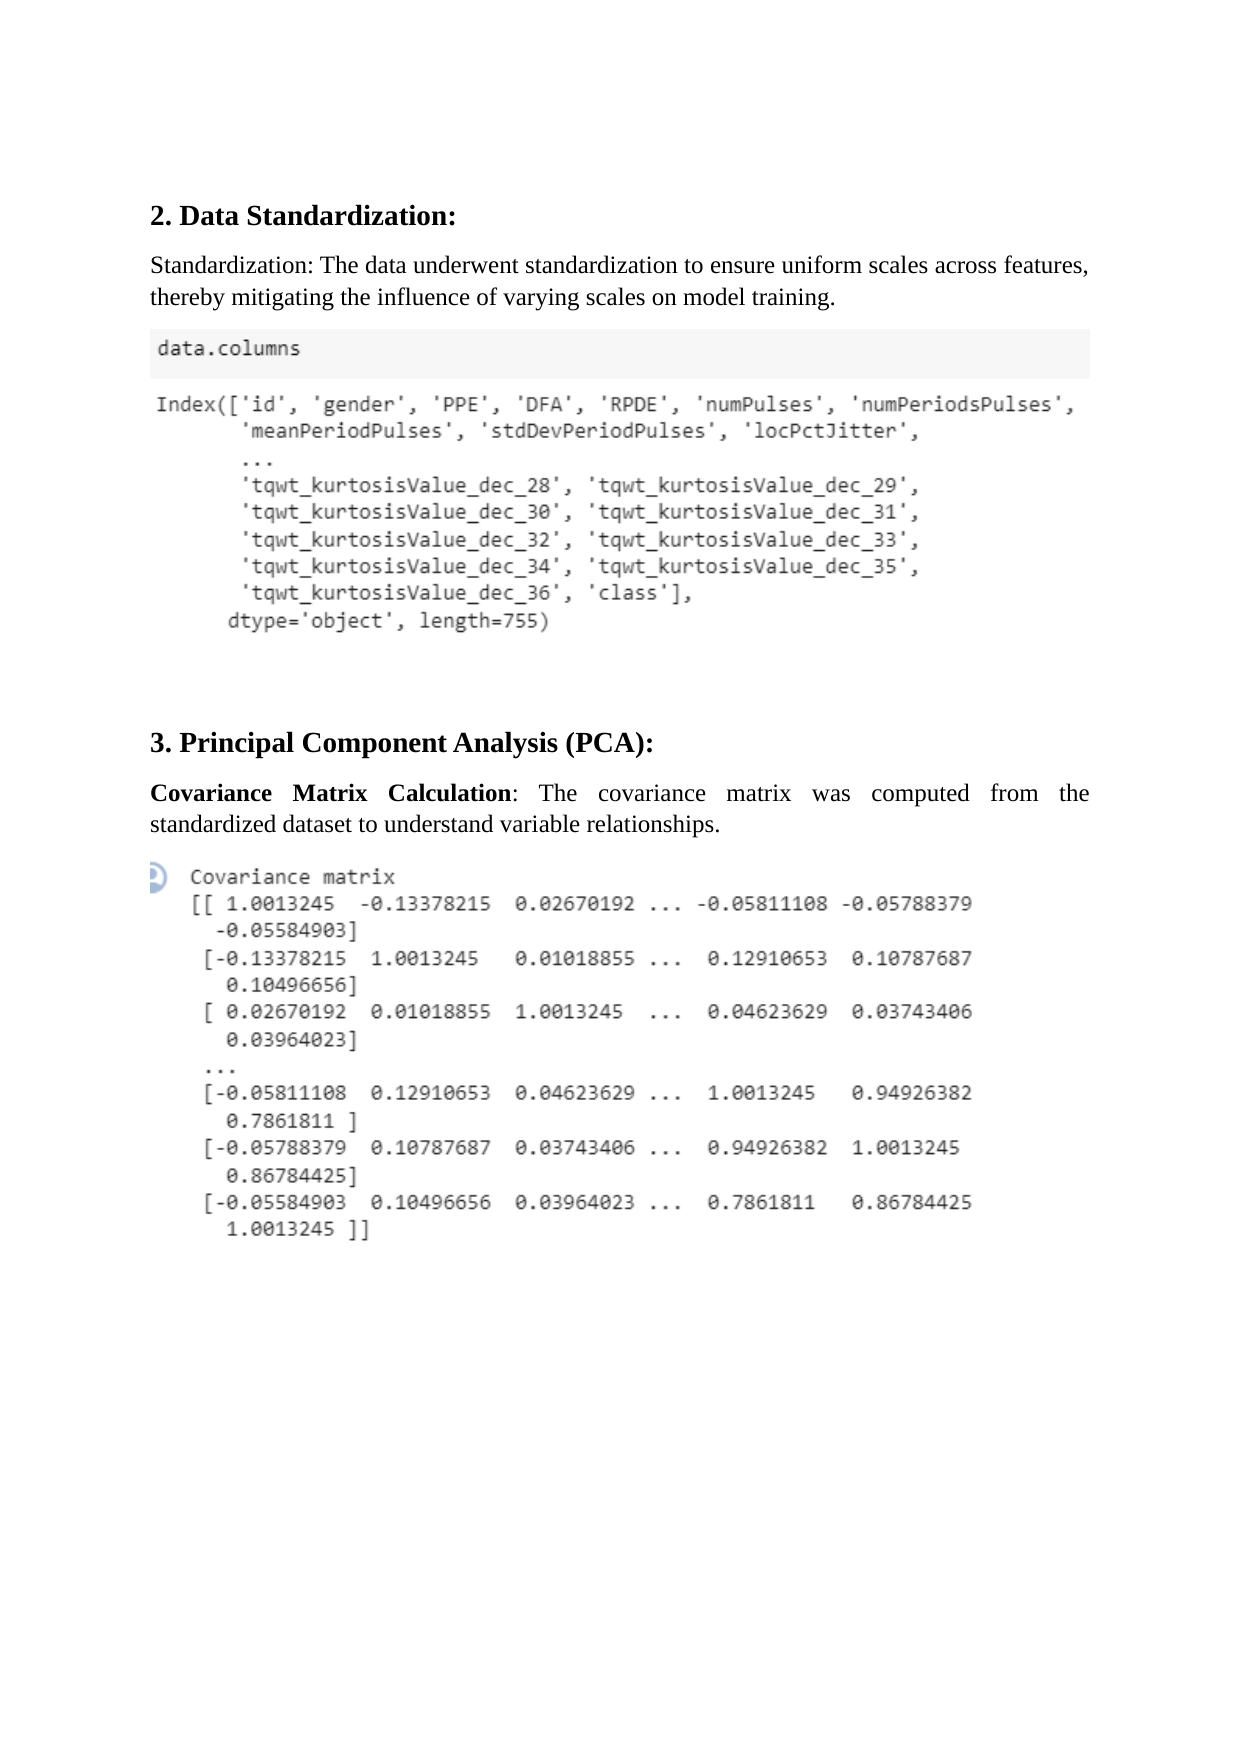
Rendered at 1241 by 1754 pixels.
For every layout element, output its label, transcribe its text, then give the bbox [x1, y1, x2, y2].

text Covariance Matrix Calculation: The covariance matrix was computed from the standardized dataset to understand variable relationships. [150, 778, 1090, 837]
picture [150, 856, 1011, 1261]
picture [150, 329, 1091, 659]
text 3. Principal Component Analysis (PCA): [150, 725, 1090, 758]
text Standardization: The data underwent standardization to ensure uniform scales across features, thereby mitigating the influence of varying scales on model training. [150, 251, 1090, 310]
text 2. Data Standardization: [150, 198, 1090, 231]
